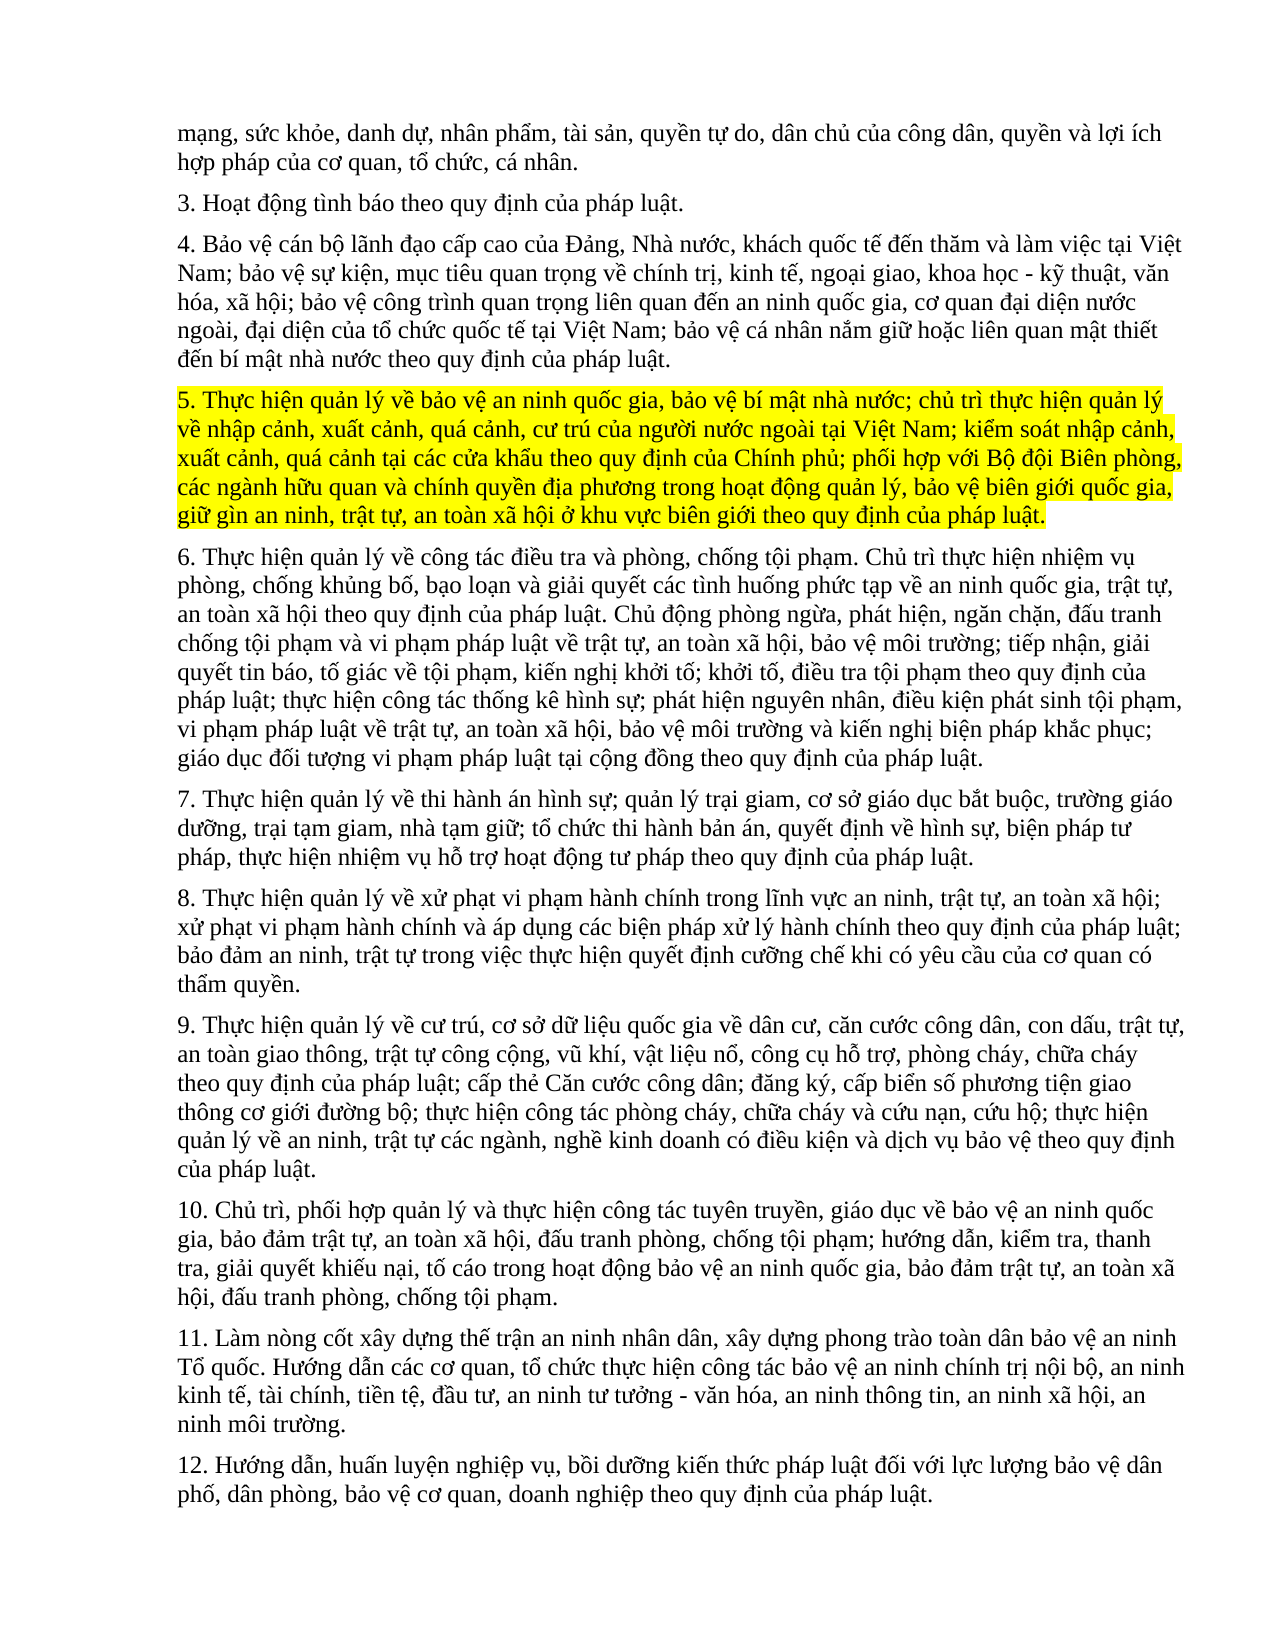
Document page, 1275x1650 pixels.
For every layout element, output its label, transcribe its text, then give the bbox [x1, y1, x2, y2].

text 10. Chủ trì, phối hợp quản lý và thực hiện công tác tuyên truyền, giáo dục về bảo vệ an ninh quốc gia, bảo đảm trật tự, an toàn xã hội, đấu tranh phòng, chống tội phạm; hướng dẫn, kiểm tra, thanh tra, giải quyết khiếu nại, tố cáo trong hoạt động bảo vệ an ninh quốc gia, bảo đảm trật tự, an toàn xã hội, đấu tranh phòng, chống tội phạm. [177, 1196, 1186, 1311]
text 9. Thực hiện quản lý về cư trú, cơ sở dữ liệu quốc gia về dân cư, căn cước công dân, con dấu, trật tự, an toàn giao thông, trật tự công cộng, vũ khí, vật liệu nổ, công cụ hỗ trợ, phòng cháy, chữa cháy theo quy định của pháp luật; cấp thẻ Căn cước công dân; đăng ký, cấp biển số phương tiện giao thông cơ giới đường bộ; thực hiện công tác phòng cháy, chữa cháy và cứu nạn, cứu hộ; thực hiện quản lý về an ninh, trật tự các ngành, nghề kinh doanh có điều kiện và dịch vụ bảo vệ theo quy định của pháp luật. [177, 1011, 1186, 1183]
text 11. Làm nòng cốt xây dựng thế trận an ninh nhân dân, xây dựng phong trào toàn dân bảo vệ an ninh Tổ quốc. Hướng dẫn các cơ quan, tổ chức thực hiện công tác bảo vệ an ninh chính trị nội bộ, an ninh kinh tế, tài chính, tiền tệ, đầu tư, an ninh tư tưởng - văn hóa, an ninh thông tin, an ninh xã hội, an ninh môi trường. [177, 1323, 1186, 1438]
text 8. Thực hiện quản lý về xử phạt vi phạm hành chính trong lĩnh vực an ninh, trật tự, an toàn xã hội; xử phạt vi phạm hành chính và áp dụng các biện pháp xử lý hành chính theo quy định của pháp luật; bảo đảm an ninh, trật tự trong việc thực hiện quyết định cưỡng chế khi có yêu cầu của cơ quan có thẩm quyền. [177, 883, 1186, 998]
text 6. Thực hiện quản lý về công tác điều tra và phòng, chống tội phạm. Chủ trì thực hiện nhiệm vụ phòng, chống khủng bố, bạo loạn và giải quyết các tình huống phức tạp về an ninh quốc gia, trật tự, an toàn xã hội theo quy định của pháp luật. Chủ động phòng ngừa, phát hiện, ngăn chặn, đấu tranh chống tội phạm và vi phạm pháp luật về trật tự, an toàn xã hội, bảo vệ môi trường; tiếp nhận, giải quyết tin báo, tố giác về tội phạm, kiến nghị khởi tố; khởi tố, điều tra tội phạm theo quy định của pháp luật; thực hiện công tác thống kê hình sự; phát hiện nguyên nhân, điều kiện phát sinh tội phạm, vi phạm pháp luật về trật tự, an toàn xã hội, bảo vệ môi trường và kiến nghị biện pháp khắc phục; giáo dục đối tượng vi phạm pháp luật tại cộng đồng theo quy định của pháp luật. [177, 542, 1186, 772]
text 12. Hướng dẫn, huấn luyện nghiệp vụ, bồi dưỡng kiến thức pháp luật đối với lực lượng bảo vệ dân phố, dân phòng, bảo vệ cơ quan, doanh nghiệp theo quy định của pháp luật. [177, 1451, 1186, 1508]
text 3. Hoạt động tình báo theo quy định của pháp luật. [177, 188, 1186, 217]
text 4. Bảo vệ cán bộ lãnh đạo cấp cao của Đảng, Nhà nước, khách quốc tế đến thăm và làm việc tại Việt Nam; bảo vệ sự kiện, mục tiêu quan trọng về chính trị, kinh tế, ngoại giao, khoa học - kỹ thuật, văn hóa, xã hội; bảo vệ công trình quan trọng liên quan đến an ninh quốc gia, cơ quan đại diện nước ngoài, đại diện của tổ chức quốc tế tại Việt Nam; bảo vệ cá nhân nắm giữ hoặc liên quan mật thiết đến bí mật nhà nước theo quy định của pháp luật. [177, 229, 1186, 373]
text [177, 118, 1186, 176]
text 7. Thực hiện quản lý về thi hành án hình sự; quản lý trại giam, cơ sở giáo dục bắt buộc, trường giáo dưỡng, trại tạm giam, nhà tạm giữ; tổ chức thi hành bản án, quyết định về hình sự, biện pháp tư pháp, thực hiện nhiệm vụ hỗ trợ hoạt động tư pháp theo quy định của pháp luật. [177, 784, 1186, 871]
